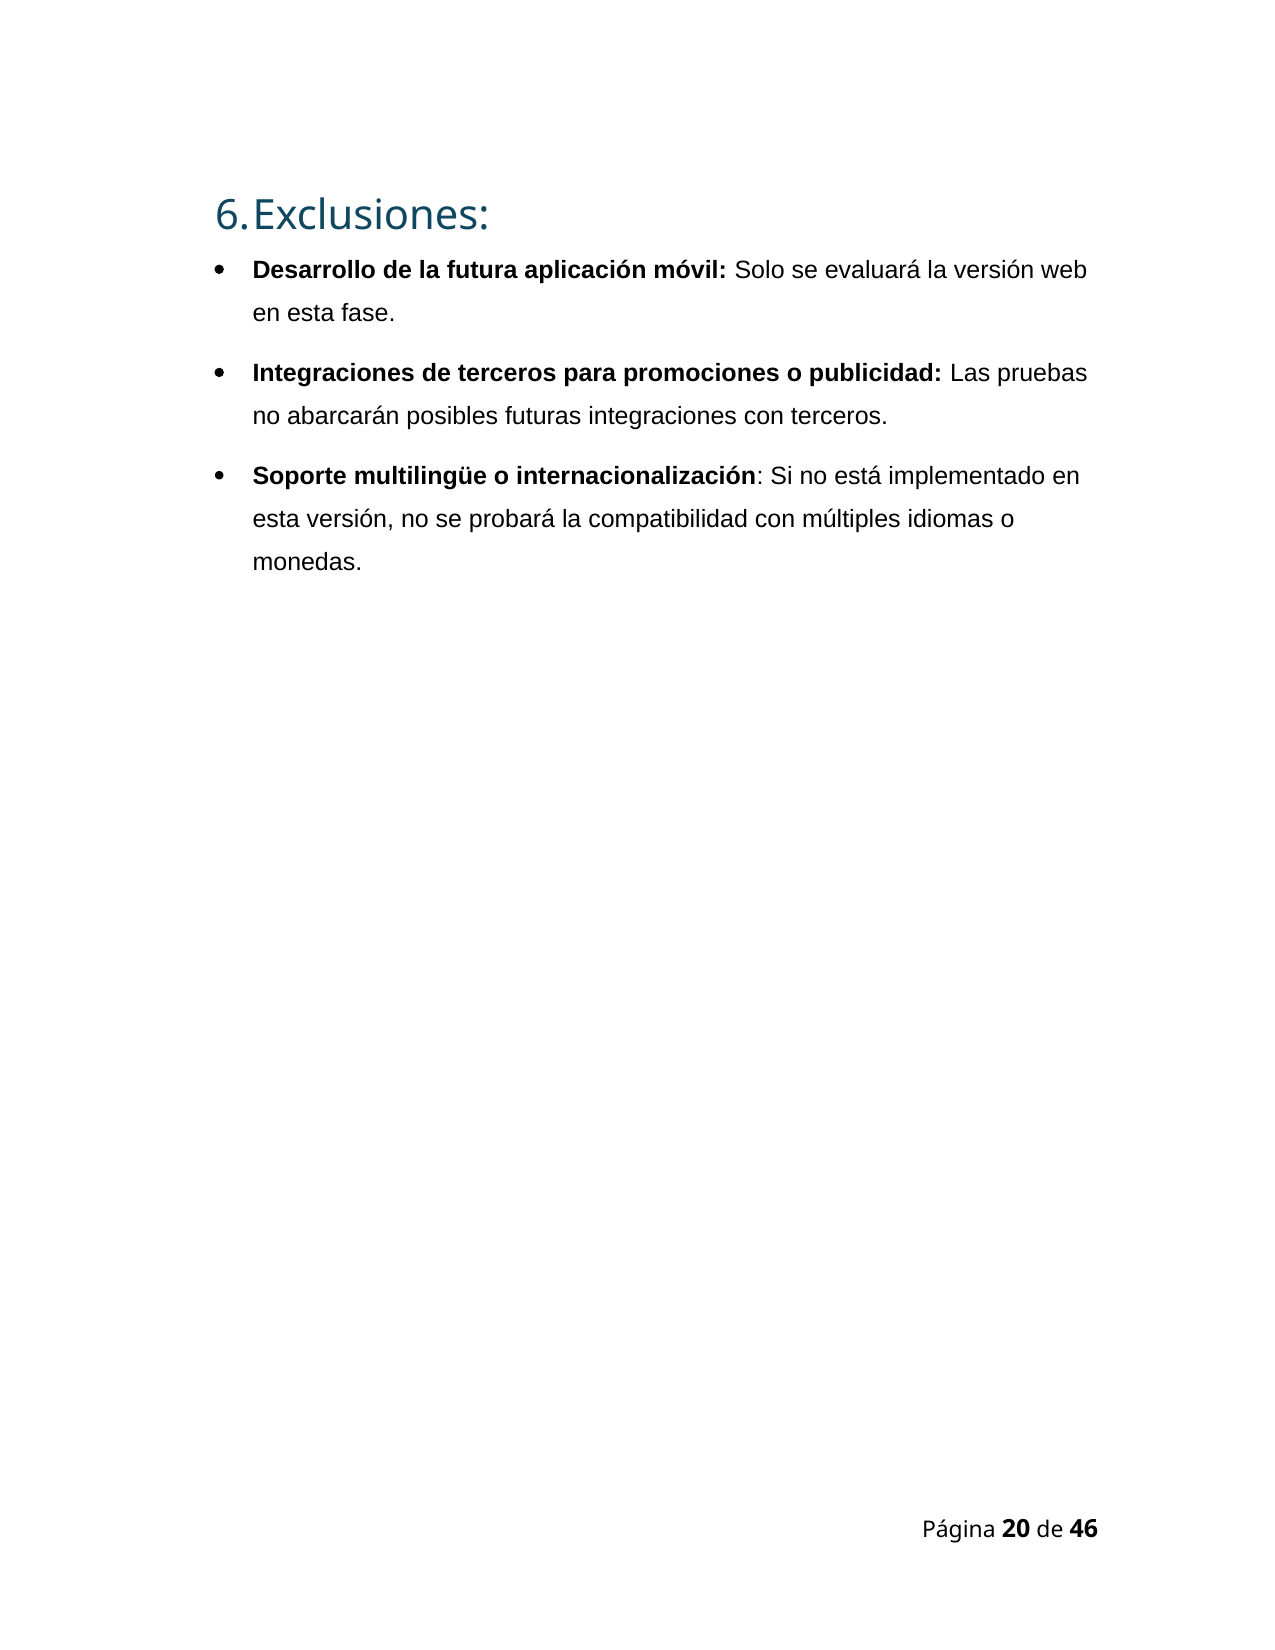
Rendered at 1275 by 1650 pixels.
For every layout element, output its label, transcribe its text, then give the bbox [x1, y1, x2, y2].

list Integraciones de terceros para promociones o publicidad: Las pruebas no abarcarán posibles futuras integraciones con terceros. [215, 358, 1098, 430]
list Soporte multilingüe o internacionalización: Si no está implementado en esta versión, no se probará la compatibilidad con múltiples idiomas o monedas. [215, 461, 1098, 576]
subtitle Exclusiones: [215, 185, 1098, 242]
list Desarrollo de la futura aplicación móvil: Solo se evaluará la versión web en esta fase. [215, 255, 1098, 327]
